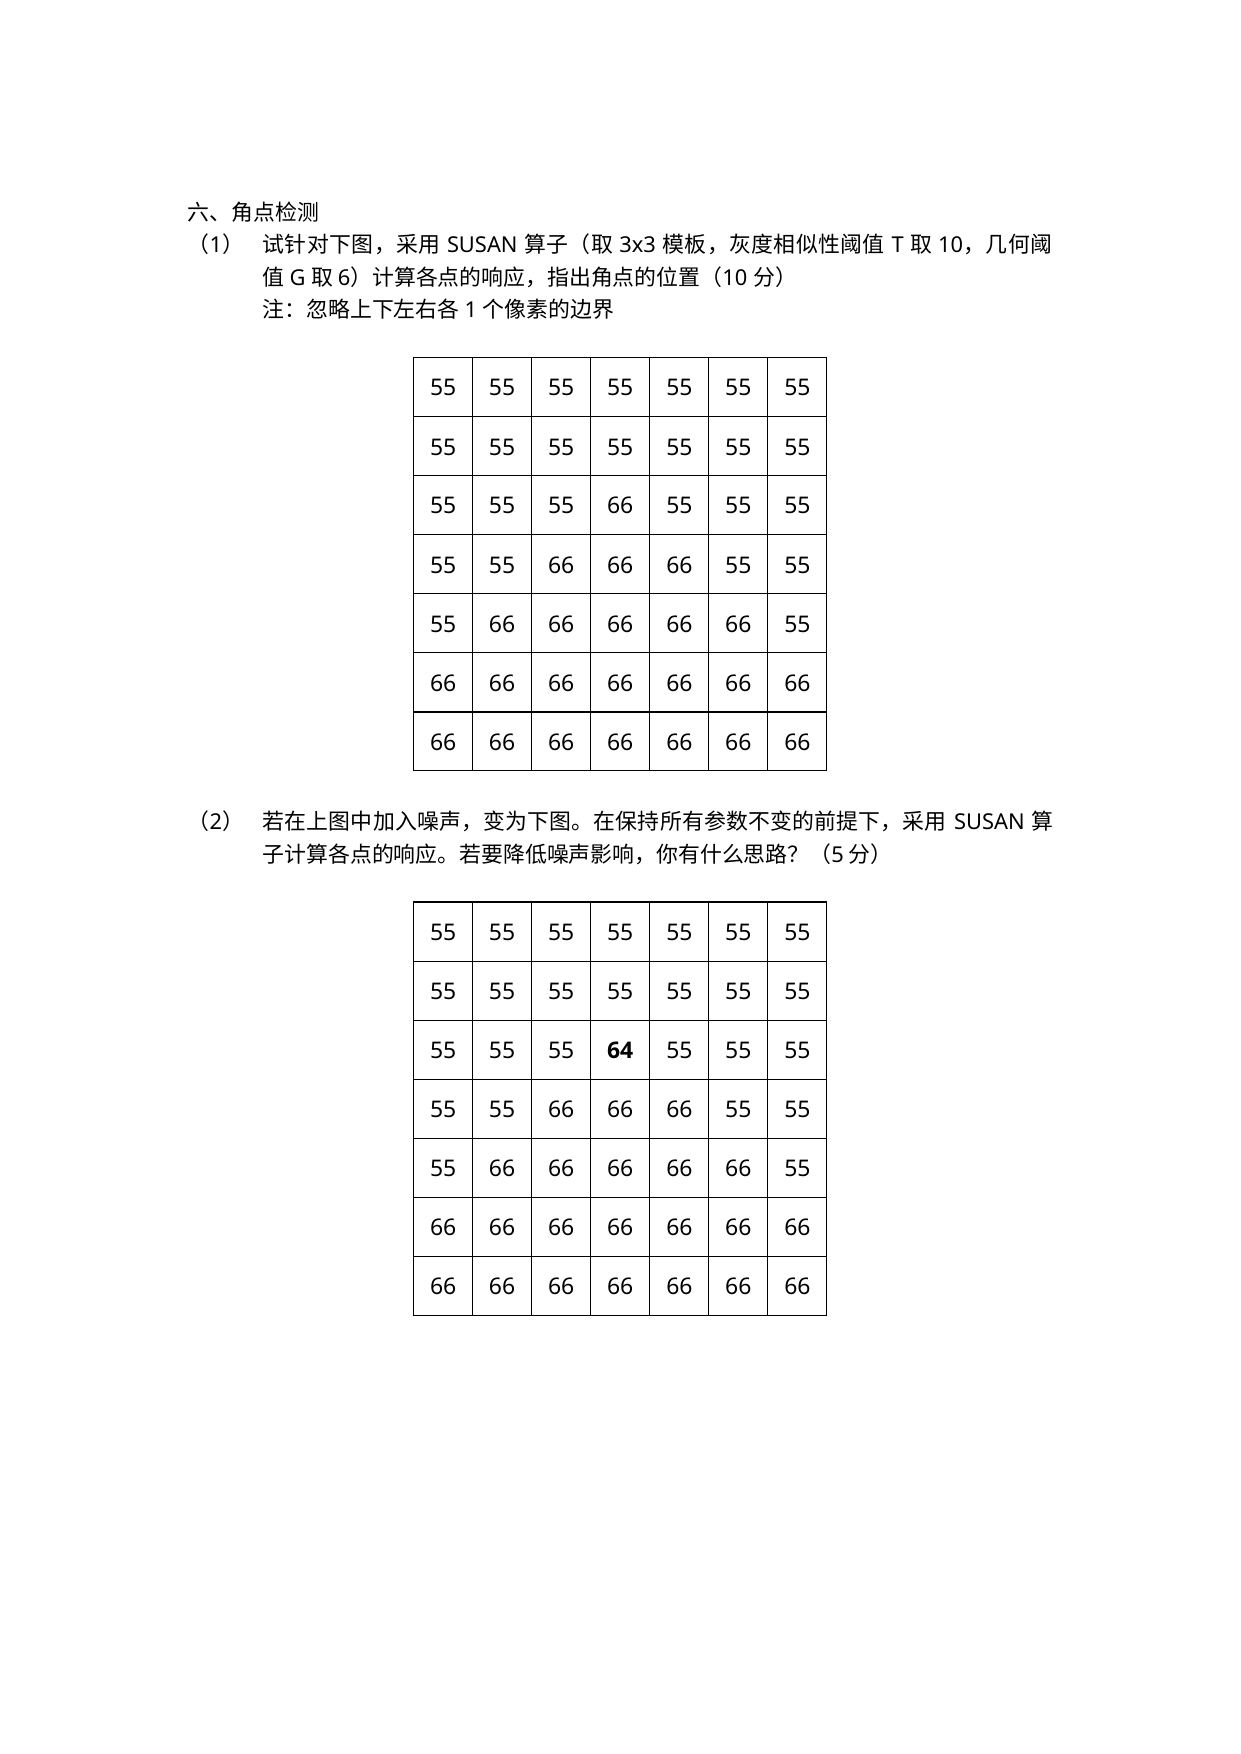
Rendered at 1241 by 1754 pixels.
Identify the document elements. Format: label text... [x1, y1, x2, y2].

table_cell 66 [591, 1198, 649, 1256]
table_cell 66 [591, 653, 649, 711]
table_cell 55 [532, 962, 590, 1019]
table_cell 66 [591, 1139, 649, 1197]
table_cell 66 [650, 1139, 708, 1197]
table_header 55 [473, 358, 531, 416]
table_cell 55 [473, 1021, 531, 1079]
table_cell 66 [473, 1257, 531, 1315]
table_header 55 [473, 903, 531, 961]
table_cell 55 [473, 1080, 531, 1138]
table_cell 55 [650, 1021, 708, 1079]
table_cell 55 [709, 535, 767, 593]
list 试针对下图，采用 SUSAN 算子（取 3x3 模板，灰度相似性阈值 T 取 10，几何阈值 G 取 6）计算各点的响应，指出角点的位置（10 分） [187, 227, 1053, 292]
table_cell 66 [414, 1198, 472, 1256]
table_cell 66 [768, 713, 826, 770]
table_cell 66 [414, 713, 472, 770]
table_cell 66 [709, 713, 767, 770]
table_cell 66 [650, 535, 708, 593]
table_cell 66 [768, 1198, 826, 1256]
table_cell 55 [709, 1021, 767, 1079]
table_cell 66 [532, 1257, 590, 1315]
list 若在上图中加入噪声，变为下图。在保持所有参数不变的前提下，采用 SUSAN 算子计算各点的响应。若要降低噪声影响，你有什么思路？（5分） [187, 804, 1053, 869]
table_cell 66 [591, 1257, 649, 1315]
table_cell 66 [709, 1257, 767, 1315]
table_cell 55 [414, 417, 472, 475]
table_cell 66 [473, 1198, 531, 1256]
table_cell 66 [532, 1080, 590, 1138]
table_cell 55 [473, 535, 531, 593]
table_cell 66 [650, 1257, 708, 1315]
table_cell 66 [591, 535, 649, 593]
table_cell 66 [768, 1257, 826, 1315]
table_cell 55 [768, 417, 826, 475]
table_cell 55 [532, 476, 590, 534]
table_cell 66 [473, 1139, 531, 1197]
table_cell 55 [709, 476, 767, 534]
table_cell 55 [414, 1139, 472, 1197]
table_header 55 [768, 903, 826, 961]
table_cell 55 [414, 1080, 472, 1138]
table_cell 66 [532, 1139, 590, 1197]
table_cell 66 [473, 713, 531, 770]
list 注：忽略上下左右各 1 个像素的边界 [262, 292, 1053, 324]
table_cell 55 [768, 476, 826, 534]
table_cell 66 [650, 594, 708, 652]
table_cell 66 [532, 1198, 590, 1256]
table_cell 66 [650, 1080, 708, 1138]
text 六、角点检测 [187, 162, 1053, 227]
table_cell 66 [532, 653, 590, 711]
table_cell 55 [591, 417, 649, 475]
table_cell 55 [650, 476, 708, 534]
table_header 55 [591, 358, 649, 416]
table_cell 66 [709, 1139, 767, 1197]
table_cell 55 [473, 417, 531, 475]
table_cell 66 [473, 594, 531, 652]
table_cell 66 [709, 594, 767, 652]
table_header 55 [532, 358, 590, 416]
table_cell 66 [473, 653, 531, 711]
table_cell 66 [768, 653, 826, 711]
table_header 55 [709, 903, 767, 961]
table_header 55 [414, 358, 472, 416]
table_cell 55 [473, 962, 531, 1019]
table_cell 55 [768, 1139, 826, 1197]
table_header 55 [591, 903, 649, 961]
table_cell 66 [532, 535, 590, 593]
table_cell 55 [414, 476, 472, 534]
table_cell 55 [709, 962, 767, 1019]
table_cell 66 [414, 1257, 472, 1315]
table_cell 66 [650, 1198, 708, 1256]
table_cell 55 [473, 476, 531, 534]
table_cell 55 [532, 1021, 590, 1079]
table_header 55 [650, 903, 708, 961]
table_header 55 [768, 358, 826, 416]
table_cell 64 [591, 1021, 649, 1079]
table_header 55 [414, 903, 472, 961]
table_header 55 [709, 358, 767, 416]
table_cell 66 [709, 1198, 767, 1256]
table_cell 66 [591, 1080, 649, 1138]
table_cell 66 [650, 713, 708, 770]
table_cell 55 [768, 1080, 826, 1138]
table_cell 66 [650, 653, 708, 711]
table_cell 55 [414, 962, 472, 1019]
table_header 55 [532, 903, 590, 961]
table_cell 55 [414, 1021, 472, 1079]
table_cell 66 [591, 713, 649, 770]
table_cell 55 [768, 1021, 826, 1079]
table_cell 66 [709, 653, 767, 711]
table_cell 66 [414, 653, 472, 711]
table_cell 66 [532, 713, 590, 770]
table_cell 66 [532, 594, 590, 652]
table_cell 55 [650, 417, 708, 475]
table_cell 55 [414, 594, 472, 652]
table_cell 55 [768, 962, 826, 1019]
table_cell 55 [650, 962, 708, 1019]
table_cell 55 [768, 535, 826, 593]
table_cell 55 [532, 417, 590, 475]
table_cell 66 [591, 476, 649, 534]
table_cell 55 [591, 962, 649, 1019]
table_cell 66 [591, 594, 649, 652]
table_cell 55 [768, 594, 826, 652]
table_cell 55 [709, 1080, 767, 1138]
table_header 55 [650, 358, 708, 416]
table_cell 55 [414, 535, 472, 593]
table_cell 55 [709, 417, 767, 475]
